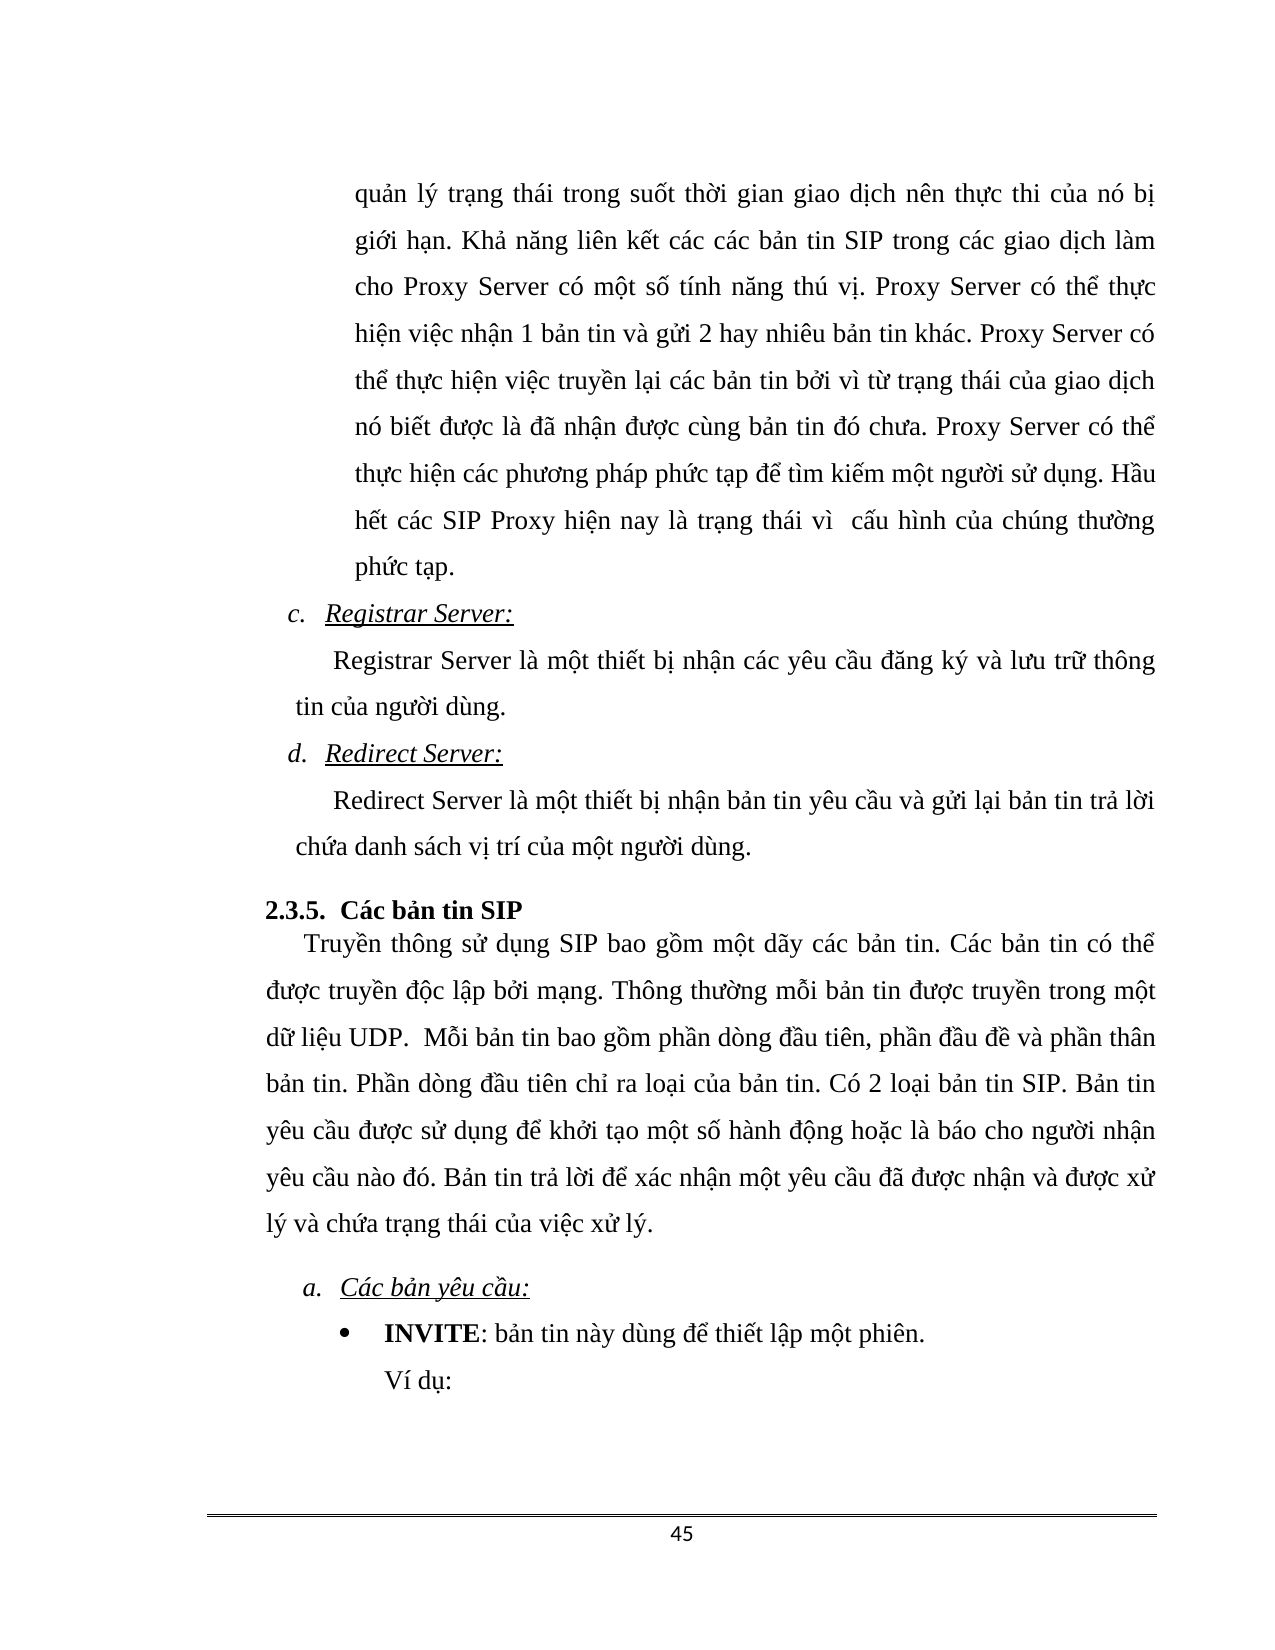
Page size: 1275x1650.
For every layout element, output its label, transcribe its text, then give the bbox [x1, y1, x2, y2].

list Redirect Server: [287, 737, 1157, 768]
list Các bản yêu cầu: [302, 1271, 1157, 1302]
list Registrar Server: [287, 597, 1157, 628]
subtitle Các bản tin SIP [265, 894, 1157, 925]
list INVITE: bản tin này dùng để thiết lập một phiên. [340, 1317, 1157, 1349]
text Truyền thông sử dụng SIP bao gồm một dãy các bản tin. Các bản tin có thể được truyền độc lập bởi mạng. Thông thường mỗi bản tin được truyền trong một dữ liệu UDP. Mỗi bản tin bao gồm phần dòng đầu tiên, phần đầu đề và phần thân bản tin. Phần dòng đầu tiên chỉ ra loại của bản tin. Có 2 loại bản tin SIP. Bản tin yêu cầu được sử dụng để khởi tạo một số hành động hoặc là báo cho người nhận yêu cầu nào đó. Bản tin trả lời để xác nhận một yêu cầu đã được nhận và được xử lý và chứa trạng thái của việc xử lý. [266, 927, 1157, 1238]
list Ví dụ: [384, 1364, 1157, 1395]
list Redirect Server là một thiết bị nhận bản tin yêu cầu và gửi lại bản tin trả lời chứa danh sách vị trí của một người dùng. [295, 784, 1157, 862]
list Registrar Server là một thiết bị nhận các yêu cầu đăng ký và lưu trữ thông tin của người dùng. [295, 644, 1157, 722]
